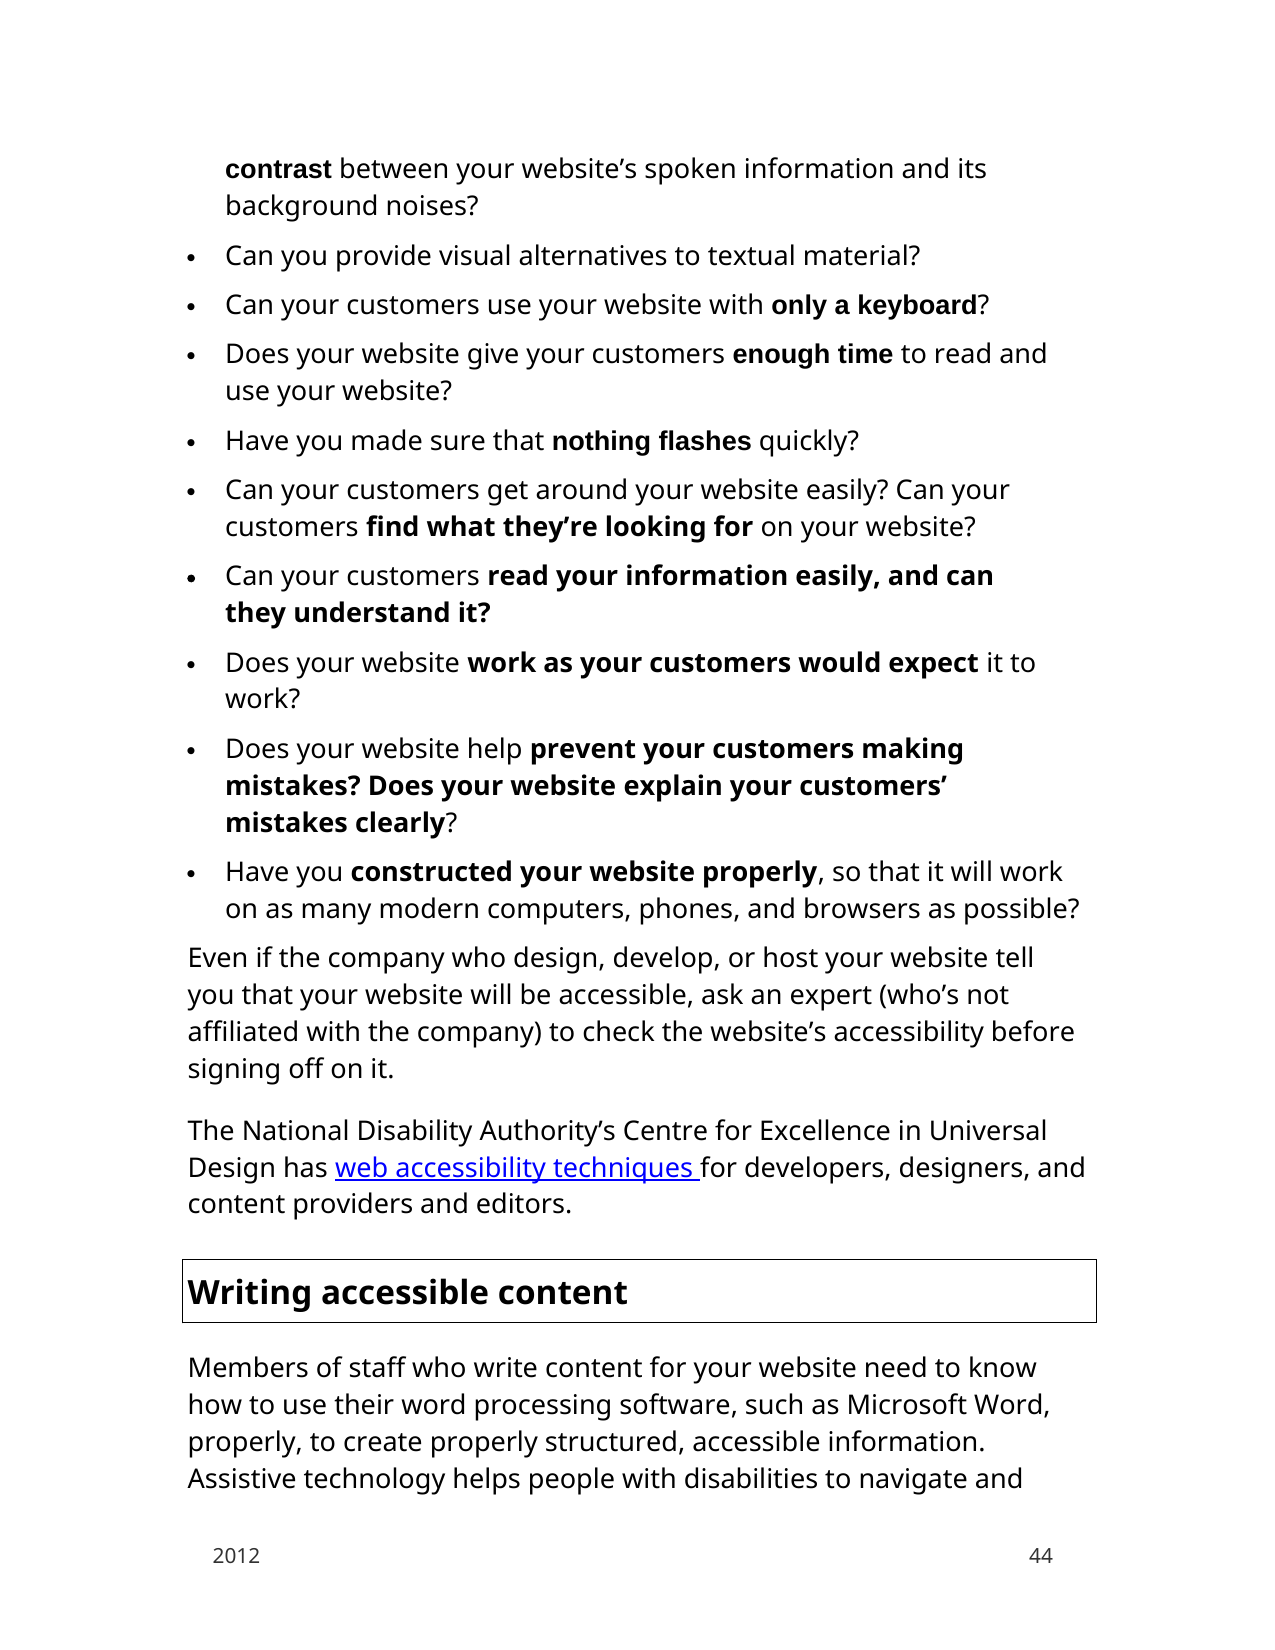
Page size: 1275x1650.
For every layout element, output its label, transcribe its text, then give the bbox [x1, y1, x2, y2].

text Even if the company who design, develop, or host your website tell you that your website will be accessible, ask an expert (who’s not affiliated with the company) to check the website’s accessibility before signing off on it. [187, 939, 1087, 1086]
list Can your customers read your information easily, and can they understand it? [187, 557, 1087, 631]
list Does your website help prevent your customers making mistakes? Does your website explain your customers’ mistakes clearly? [187, 729, 1087, 840]
list Does your website work as your customers would expect it to work? [187, 643, 1087, 717]
subtitle Writing accessible content [183, 1260, 1096, 1322]
text The National Disability Authority’s Centre for Excellence in Universal Design has web accessibility techniques for developers, designers, and content providers and editors. [187, 1111, 1087, 1222]
list Does your website give your customers enough time to read and use your website? [187, 335, 1087, 409]
list Have you made sure that nothing flashes quickly? [187, 421, 1087, 458]
list Can your customers use your website with only a keyboard? [187, 286, 1087, 322]
list Can you provide visual alternatives to textual material? [187, 236, 1087, 273]
list Can your customers get around your website easily? Can your customers find what they’re looking for on your website? [187, 471, 1087, 544]
list Have you constructed your website properly, so that it will work on as many modern computers, phones, and browsers as possible? [187, 852, 1087, 926]
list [187, 150, 1087, 224]
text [187, 1348, 1087, 1496]
